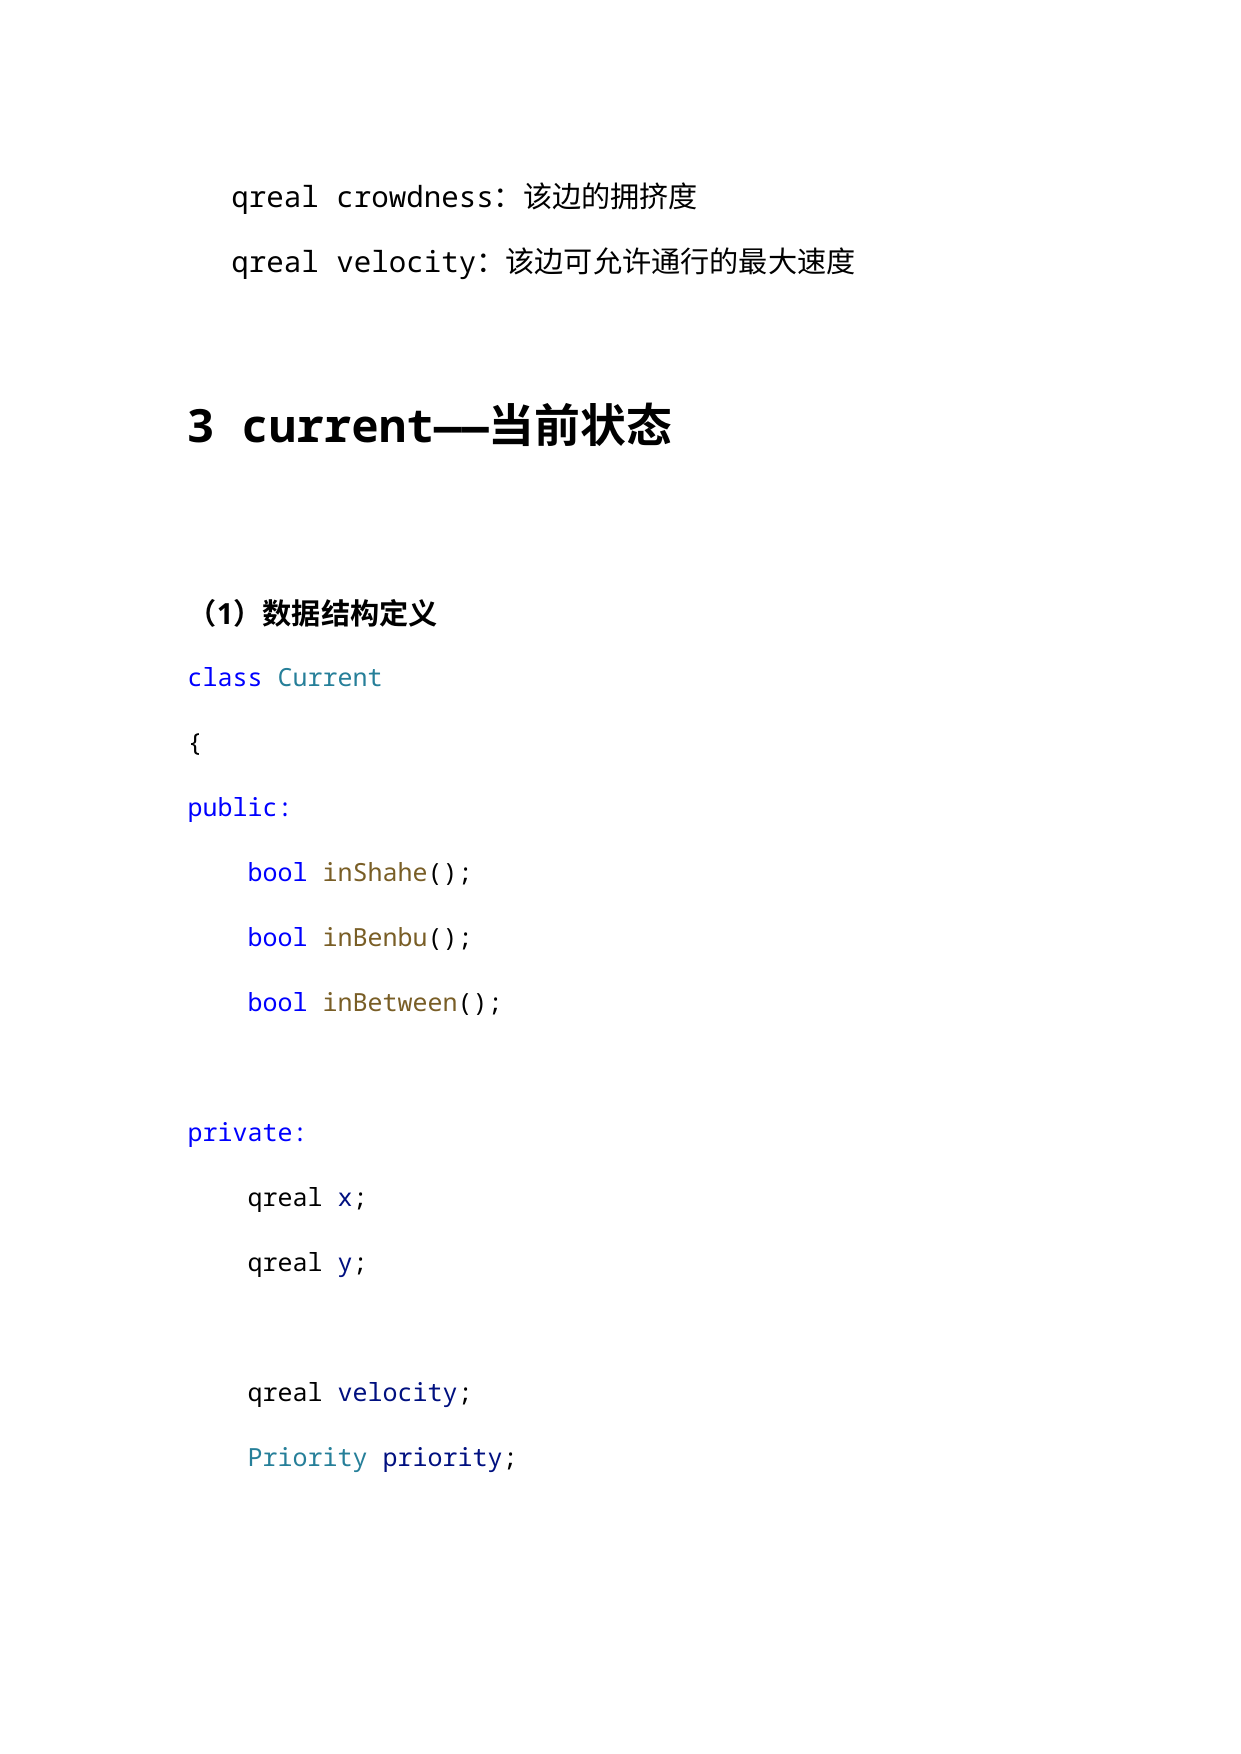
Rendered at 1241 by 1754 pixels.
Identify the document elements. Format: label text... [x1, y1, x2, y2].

text （1）数据结构定义 [187, 580, 1053, 645]
text bool inBenbu(); [187, 905, 1053, 970]
text Priority priority; [187, 1425, 1053, 1490]
text qreal x; [187, 1165, 1053, 1230]
text qreal velocity：该边可允许通行的最大速度 [187, 227, 1053, 292]
text qreal y; [187, 1230, 1053, 1295]
text public: [187, 775, 1053, 840]
subtitle 3 current——当前状态 [187, 392, 1053, 457]
text qreal velocity; [187, 1360, 1053, 1425]
text { [187, 710, 1053, 775]
text bool inShahe(); [187, 840, 1053, 905]
text private: [187, 1100, 1053, 1165]
text bool inBetween(); [187, 970, 1053, 1035]
text qreal crowdness：该边的拥挤度 [187, 162, 1053, 227]
text class Current [187, 645, 1053, 710]
